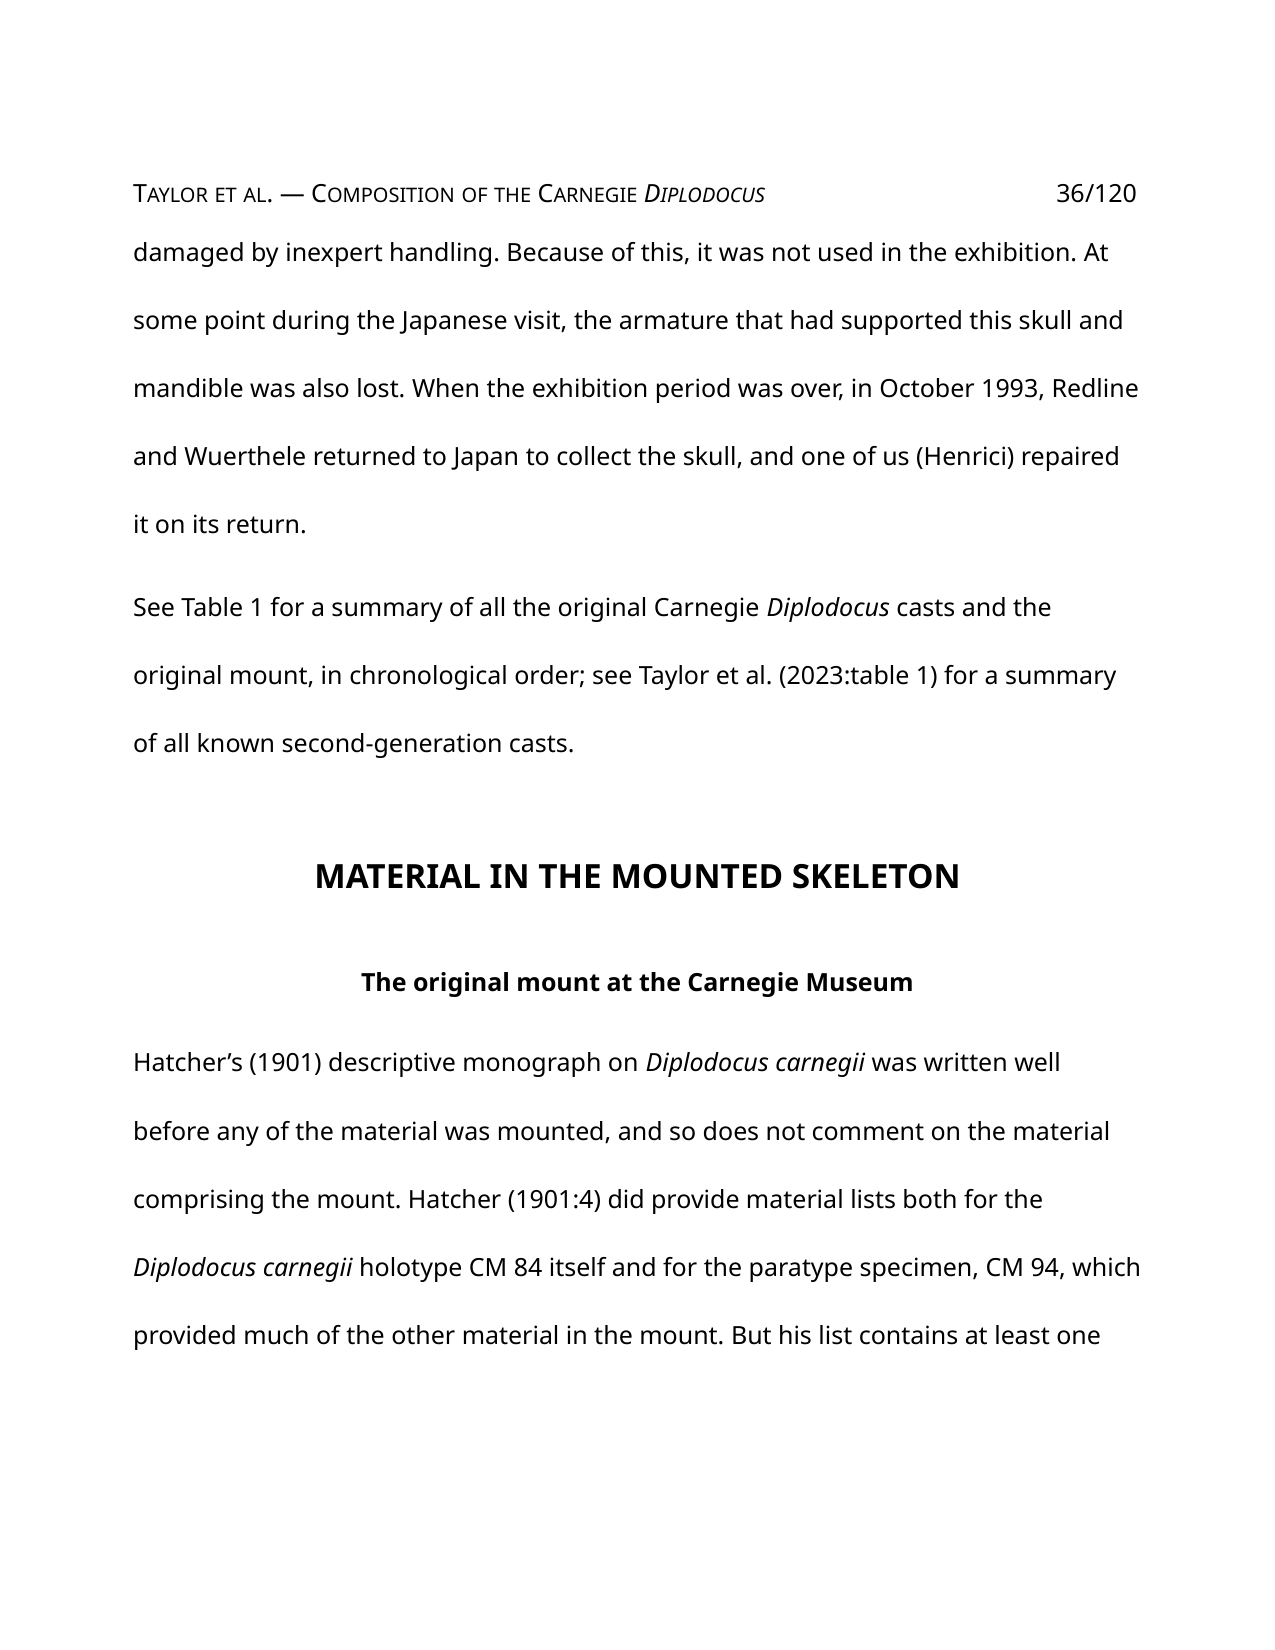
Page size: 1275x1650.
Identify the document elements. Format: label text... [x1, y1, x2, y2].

subtitle The original mount at the Carnegie Museum [133, 964, 1142, 998]
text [133, 1045, 1142, 1352]
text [133, 234, 1142, 541]
subtitle Material in the mounted skeleton [133, 853, 1142, 898]
text See Table 1 for a summary of all the original Carnegie Diplodocus casts and the original mount, in chronological order; see Taylor et al. (2023:table 1) for a summary of all known second-generation casts. [133, 589, 1142, 760]
